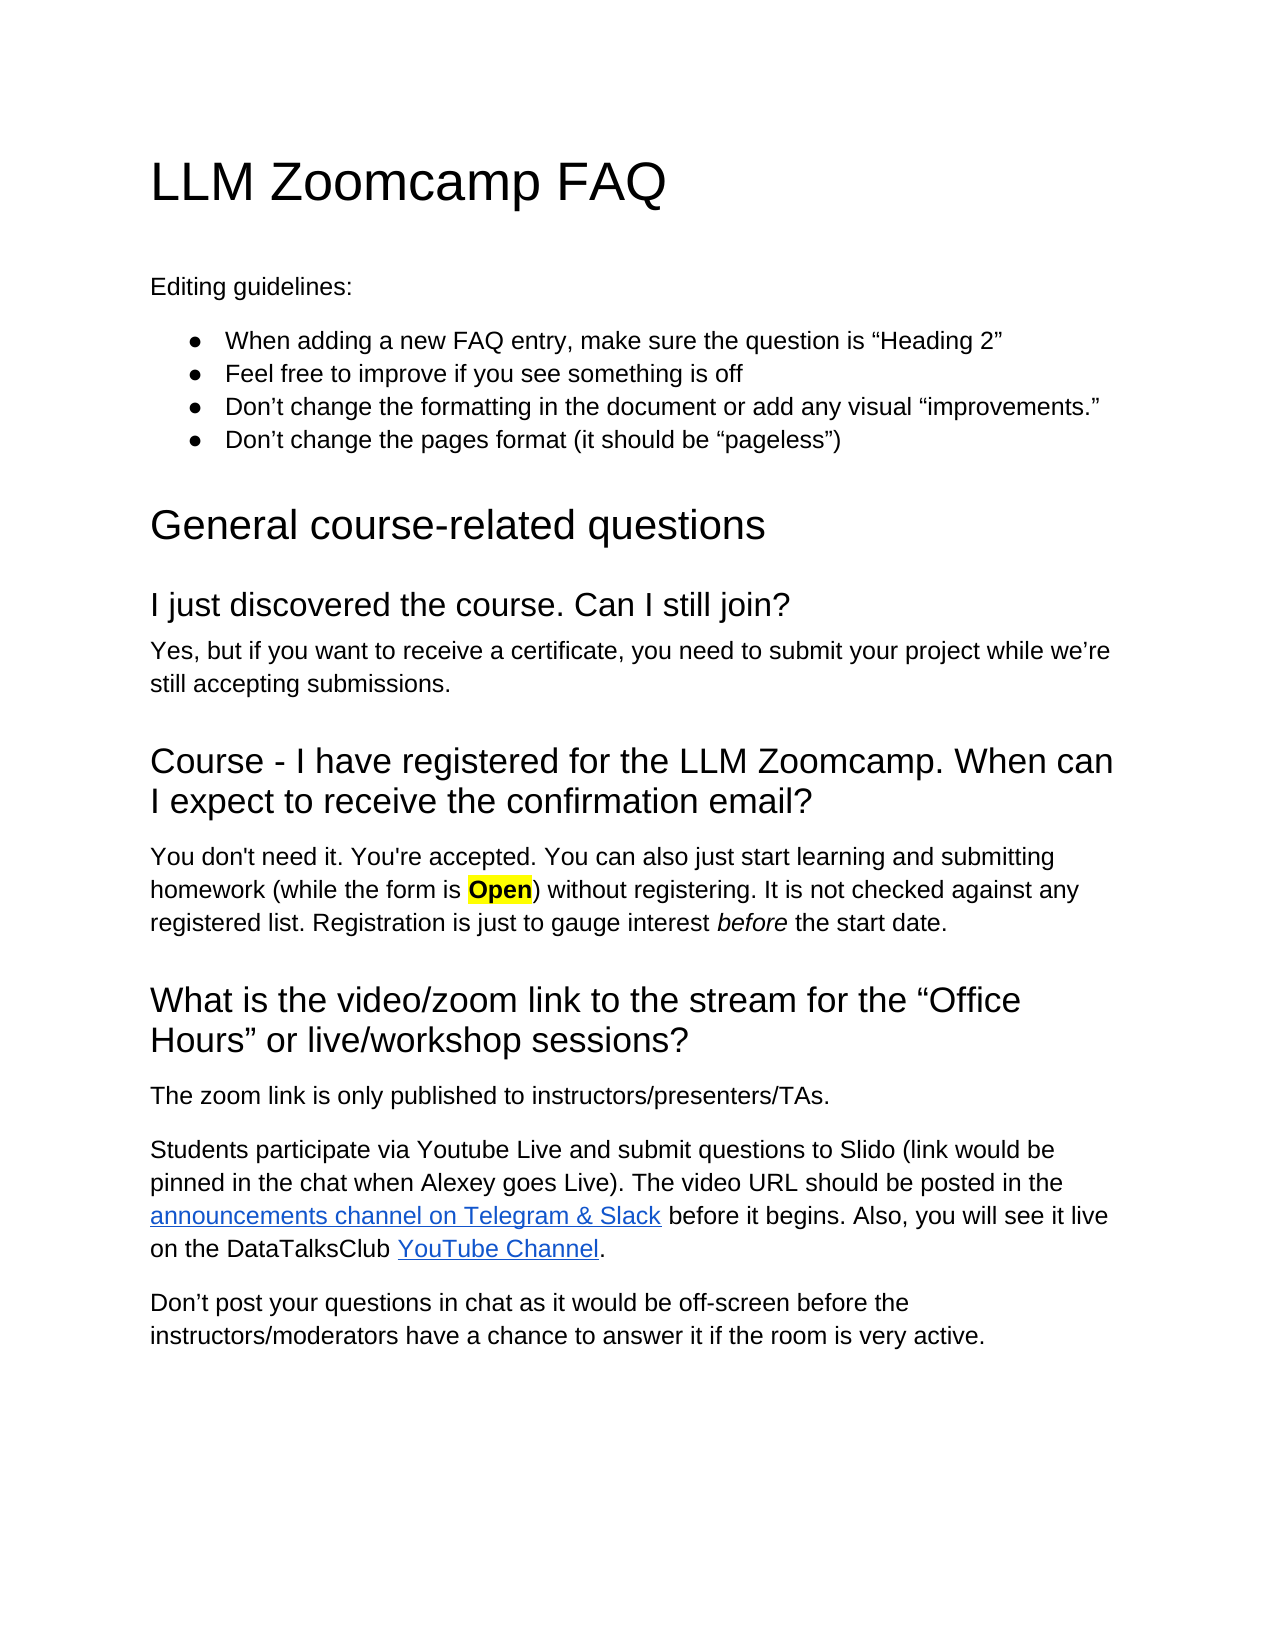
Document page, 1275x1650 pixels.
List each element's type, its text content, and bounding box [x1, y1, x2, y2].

title LLM Zoomcamp FAQ [150, 150, 1125, 212]
text Don’t post your questions in chat as it would be off-screen before the instructors/moderators have a chance to answer it if the room is very active. [150, 1288, 1125, 1349]
text Editing guidelines: [150, 272, 1125, 301]
text Yes, but if you want to receive a certificate, you need to submit your project while we’re still accepting submissions. [150, 636, 1125, 698]
text Students participate via Youtube Live and submit questions to Slido (link would be pinned in the chat when Alexey goes Live). The video URL should be posted in the announcements channel on Telegram & Slack before it begins. Also, you will see it live on the DataTalksClub YouTube Channel. [150, 1135, 1125, 1263]
subtitle I just discovered the course. Can I still join? [150, 585, 1125, 624]
subtitle General course-related questions [150, 500, 1125, 548]
subtitle What is the video/zoom link to the stream for the “Office Hours” or live/workshop sessions? [150, 979, 1125, 1060]
list Don’t change the formatting in the document or add any visual “improvements.” [187, 392, 1125, 421]
list Don’t change the pages format (it should be “pageless”) [187, 425, 1125, 454]
list Feel free to improve if you see something is off [187, 359, 1125, 388]
text You don't need it. You're accepted. You can also just start learning and submitting homework (while the form is Open) without registering. It is not checked against any registered list. Registration is just to gauge interest before the start date. [150, 842, 1125, 937]
text The zoom link is only published to instructors/presenters/TAs. [150, 1081, 1125, 1110]
subtitle Course - I have registered for the LLM Zoomcamp. When can I expect to receive the confirmation email? [150, 740, 1125, 821]
list When adding a new FAQ entry, make sure the question is “Heading 2” [187, 326, 1125, 355]
